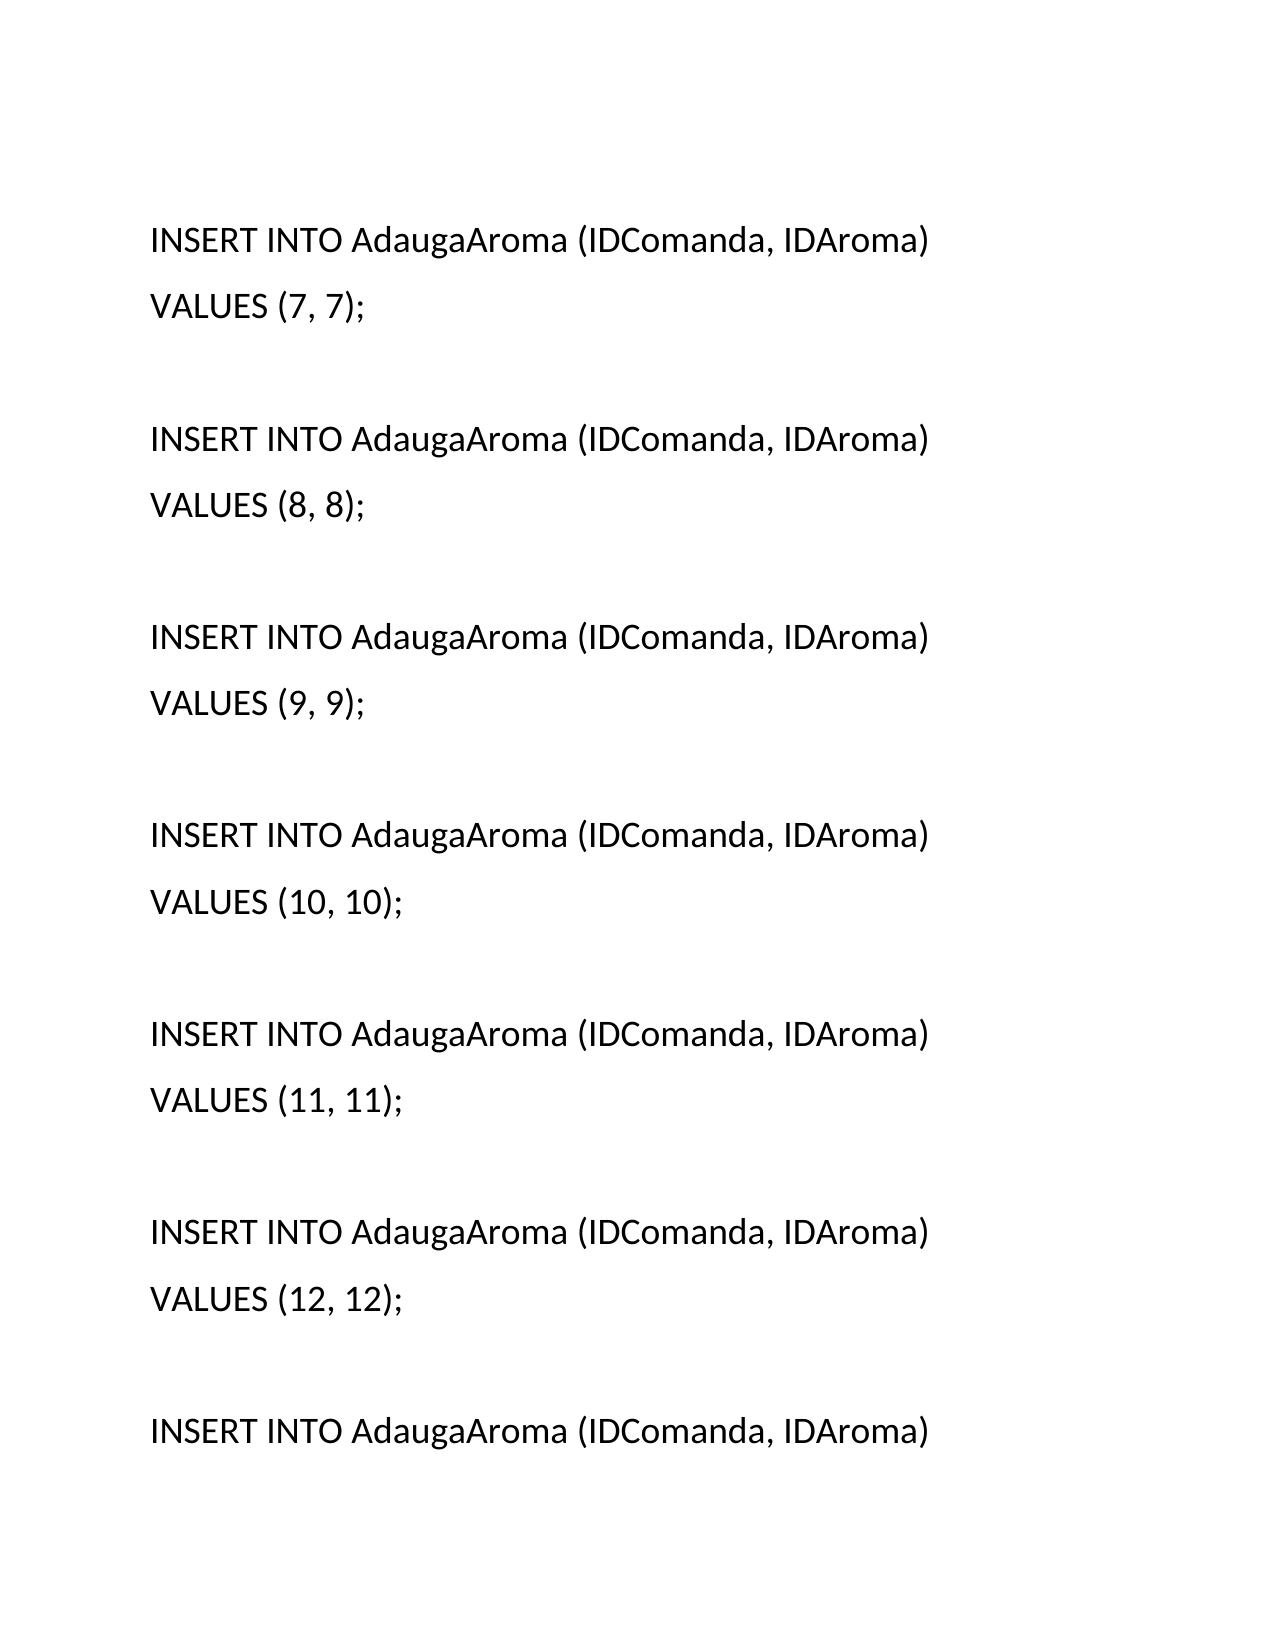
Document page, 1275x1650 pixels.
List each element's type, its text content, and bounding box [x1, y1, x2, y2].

text VALUES (8, 8); [150, 481, 1125, 527]
text VALUES (7, 7); [150, 282, 1125, 328]
text INSERT INTO AdaugaAroma (IDComanda, IDAroma) [150, 613, 1125, 659]
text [150, 414, 1125, 460]
text INSERT INTO AdaugaAroma (IDComanda, IDAroma) [150, 1407, 1125, 1453]
text VALUES (11, 11); [150, 1076, 1125, 1122]
text VALUES (10, 10); [150, 878, 1125, 923]
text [150, 216, 1125, 262]
text INSERT INTO AdaugaAroma (IDComanda, IDAroma) [150, 811, 1125, 857]
text VALUES (9, 9); [150, 679, 1125, 725]
text INSERT INTO AdaugaAroma (IDComanda, IDAroma) [150, 1208, 1125, 1254]
text VALUES (12, 12); [150, 1274, 1125, 1320]
text INSERT INTO AdaugaAroma (IDComanda, IDAroma) [150, 1010, 1125, 1056]
